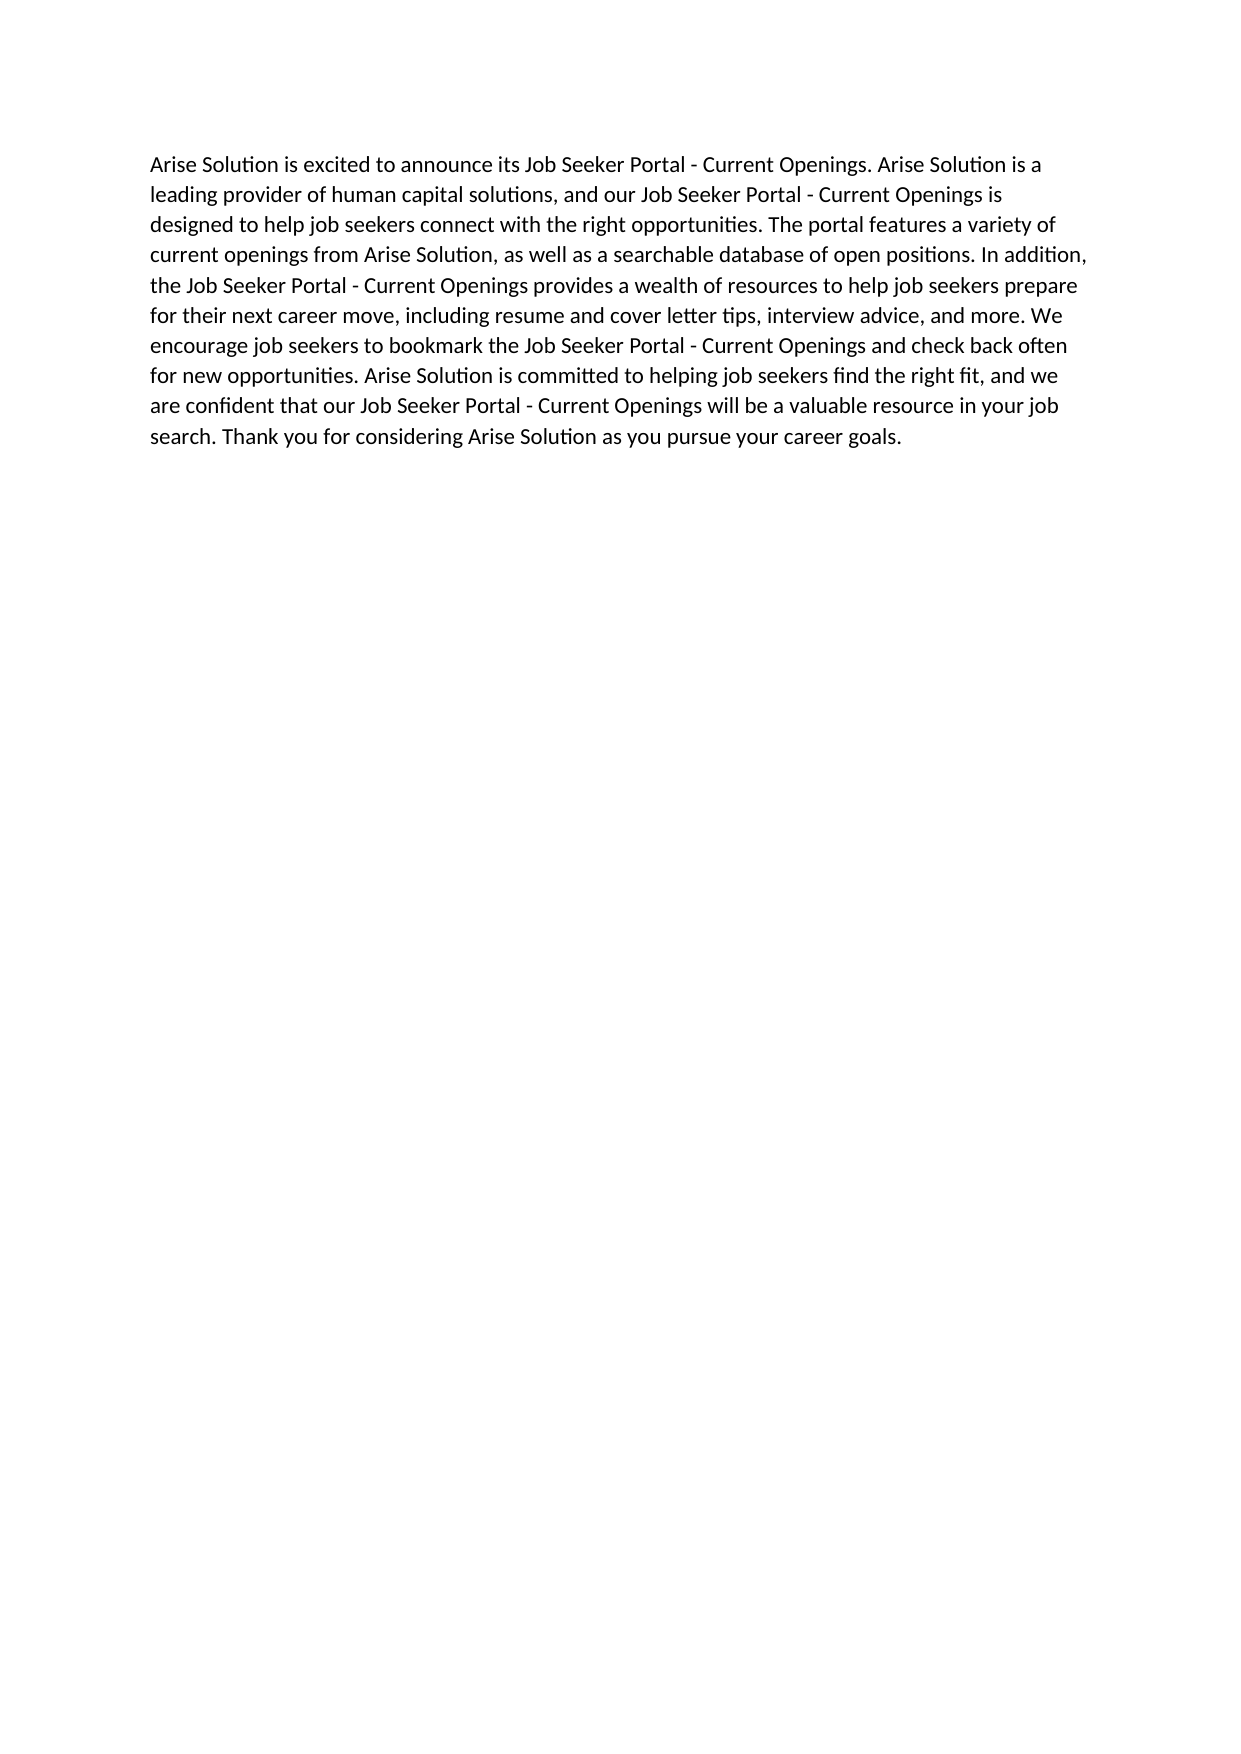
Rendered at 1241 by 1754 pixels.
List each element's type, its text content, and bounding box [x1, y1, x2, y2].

text Arise Solution is excited to announce its Job Seeker Portal - Current Openings. Arise Solution is a leading provider of human capital solutions, and our Job Seeker Portal - Current Openings is designed to help job seekers connect with the right opportunities. The portal features a variety of current openings from Arise Solution, as well as a searchable database of open positions. In addition, the Job Seeker Portal - Current Openings provides a wealth of resources to help job seekers prepare for their next career move, including resume and cover letter tips, interview advice, and more. We encourage job seekers to bookmark the Job Seeker Portal - Current Openings and check back often for new opportunities. Arise Solution is committed to helping job seekers find the right fit, and we are confident that our Job Seeker Portal - Current Openings will be a valuable resource in your job search. Thank you for considering Arise Solution as you pursue your career goals. [150, 150, 1090, 450]
